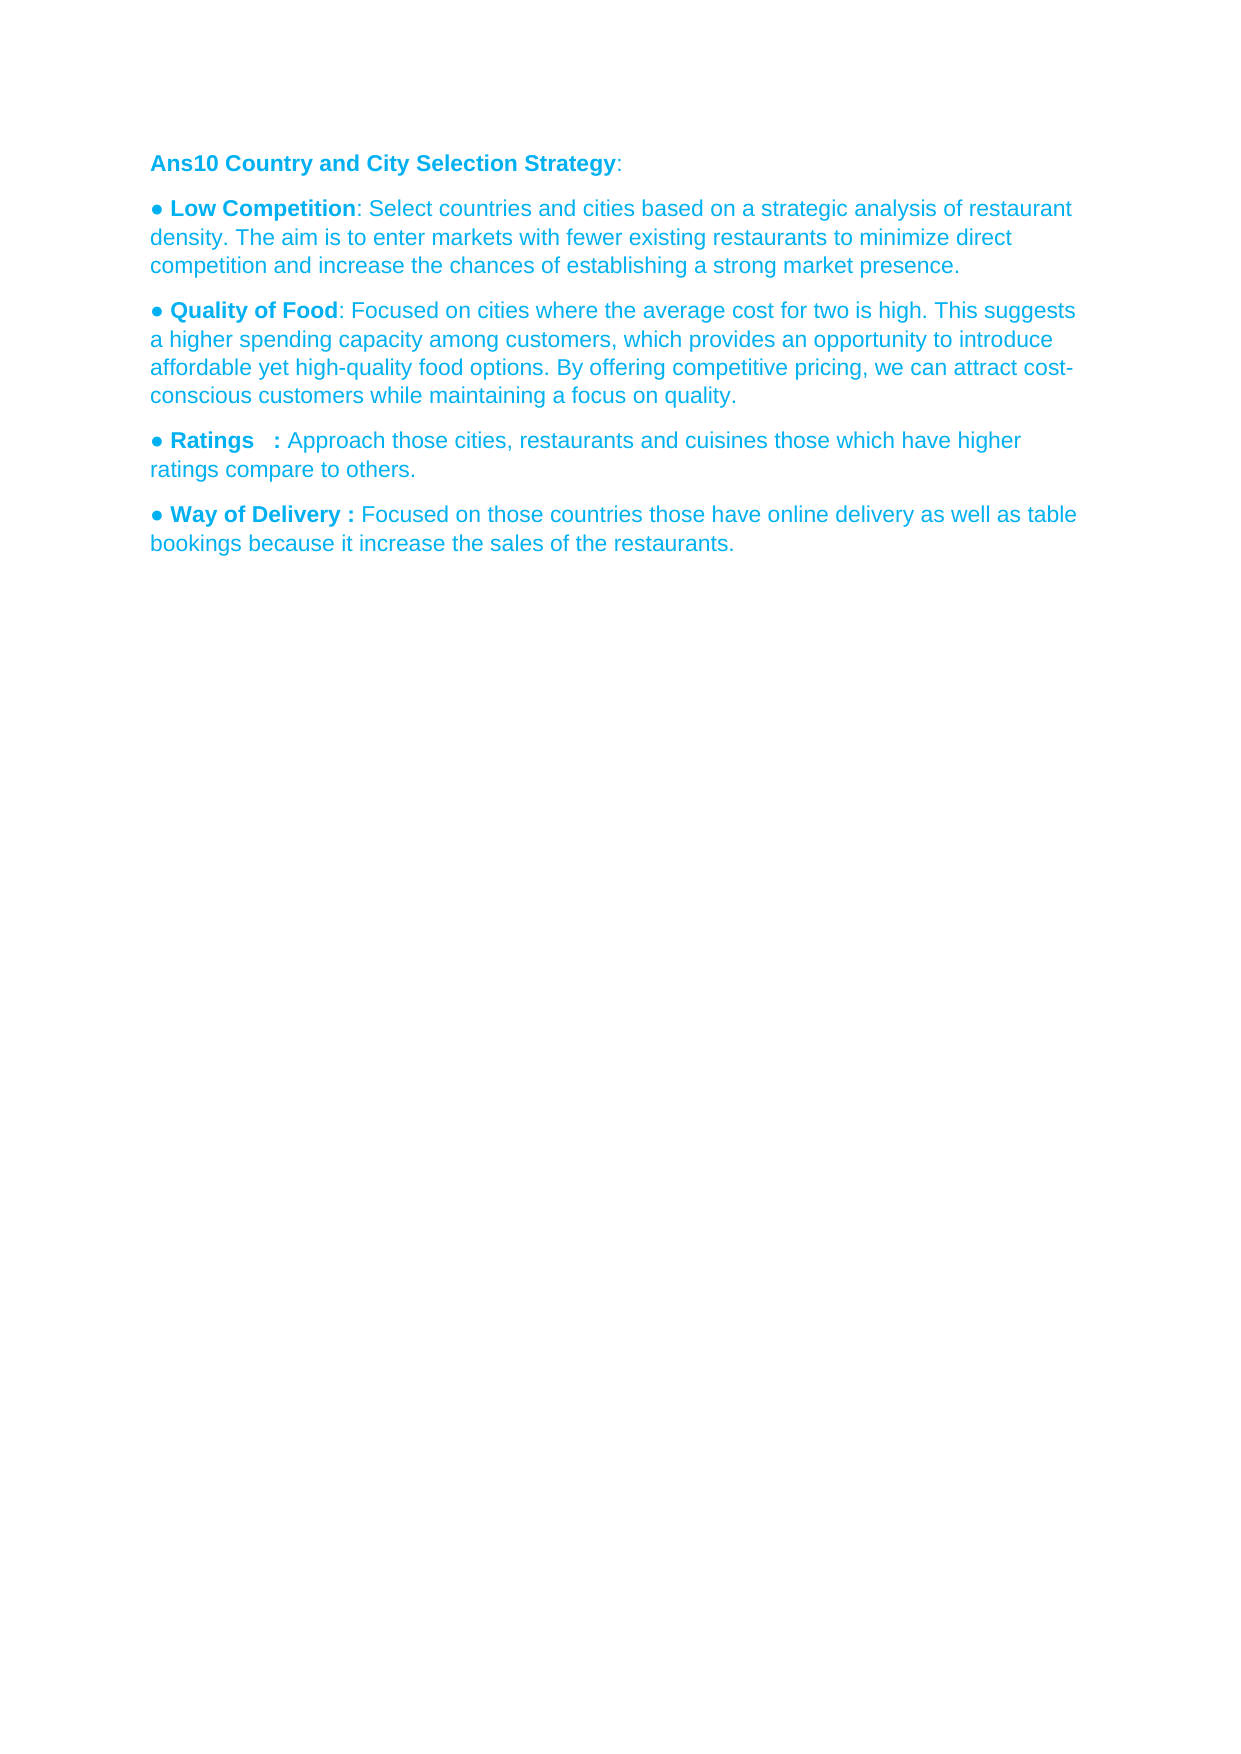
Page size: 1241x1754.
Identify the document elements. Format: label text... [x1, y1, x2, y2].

text ● Way of Delivery : Focused on those countries those have online delivery as well as table bookings because it increase the sales of the restaurants. [150, 501, 1090, 556]
text ● Ratings : Approach those cities, restaurants and cuisines those which have higher ratings compare to others. [150, 427, 1090, 482]
text Ans10 Country and City Selection Strategy: [150, 150, 1090, 176]
text ● Low Competition: Select countries and cities based on a strategic analysis of restaurant density. The aim is to enter markets with fewer existing restaurants to minimize direct competition and increase the chances of establishing a strong market presence. [150, 195, 1090, 278]
text ● Quality of Food: Focused on cities where the average cost for two is high. This suggests a higher spending capacity among customers, which provides an opportunity to introduce affordable yet high-quality food options. By offering competitive pricing, we can attract cost-conscious customers while maintaining a focus on quality. [150, 297, 1090, 409]
